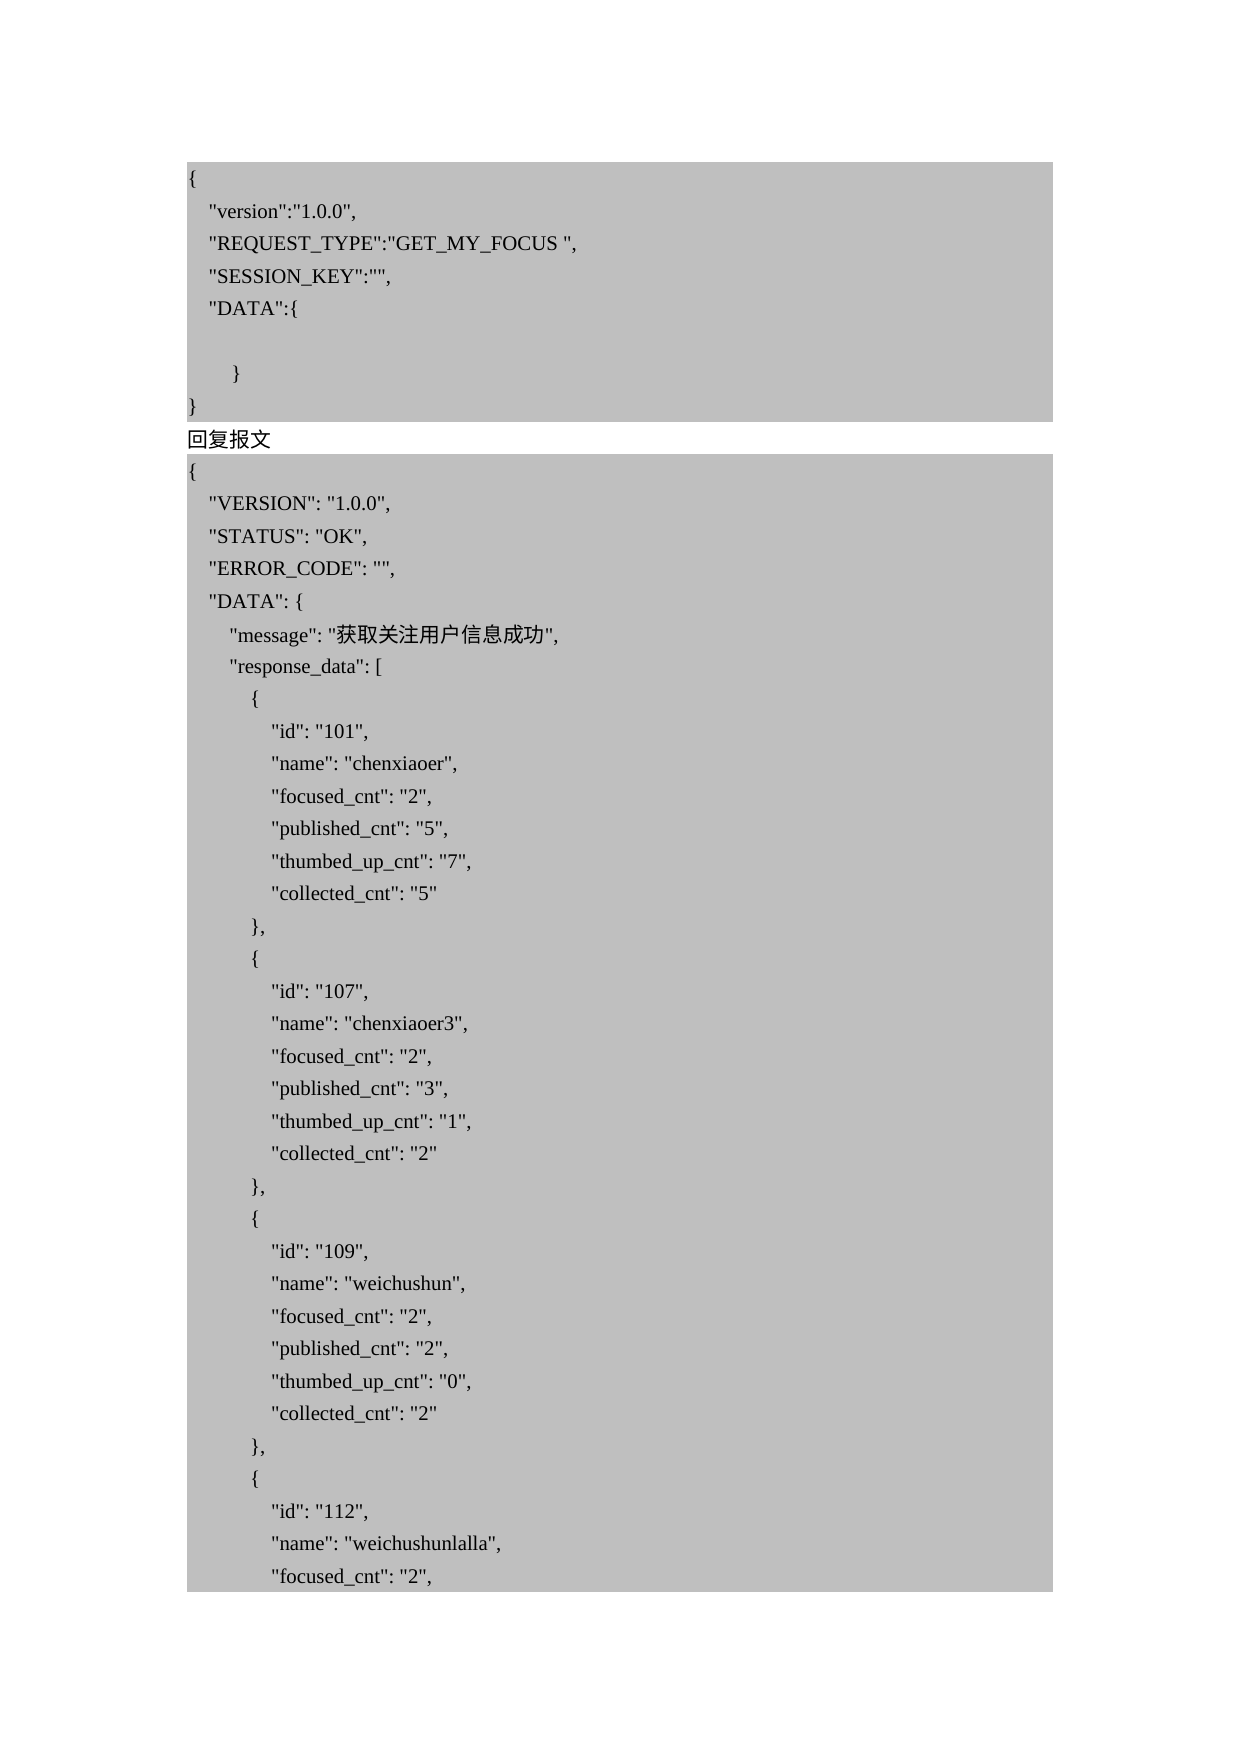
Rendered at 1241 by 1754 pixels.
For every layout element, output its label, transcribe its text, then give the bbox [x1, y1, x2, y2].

text "ERROR_CODE": "", [187, 552, 1053, 584]
text "focused_cnt": "2", [187, 1299, 1053, 1332]
text "name": "chenxiaoer", [187, 747, 1053, 779]
text "STATUS": "OK", [187, 519, 1053, 552]
text "VERSION": "1.0.0", [187, 487, 1053, 519]
text "name": "weichushunlalla", [187, 1527, 1053, 1559]
text { [187, 1202, 1053, 1234]
text { [187, 162, 1053, 194]
text "collected_cnt": "5" [187, 877, 1053, 909]
text "name": "chenxiaoer3", [187, 1007, 1053, 1039]
text "focused_cnt": "2", [187, 779, 1053, 812]
text "published_cnt": "2", [187, 1332, 1053, 1364]
text "DATA": { [187, 584, 1053, 617]
text "id": "101", [187, 714, 1053, 747]
text "version":"1.0.0", [187, 194, 1053, 227]
text "REQUEST_TYPE":"GET_MY_FOCUS ", [187, 227, 1053, 259]
text }, [187, 1169, 1053, 1202]
text }, [187, 909, 1053, 942]
text "focused_cnt": "2", [187, 1559, 1053, 1592]
text } [187, 389, 1053, 422]
text } [187, 357, 1053, 389]
text "collected_cnt": "2" [187, 1137, 1053, 1169]
text "published_cnt": "5", [187, 812, 1053, 844]
text "id": "109", [187, 1234, 1053, 1267]
text { [187, 682, 1053, 714]
text "id": "112", [187, 1494, 1053, 1527]
text "thumbed_up_cnt": "1", [187, 1104, 1053, 1137]
text "name": "weichushun", [187, 1267, 1053, 1299]
text { [187, 454, 1053, 487]
text "message": "获取关注用户信息成功", [187, 617, 1053, 649]
text "id": "107", [187, 974, 1053, 1007]
text "collected_cnt": "2" [187, 1397, 1053, 1429]
text { [187, 942, 1053, 974]
text { [187, 1462, 1053, 1494]
text }, [187, 1429, 1053, 1462]
text "focused_cnt": "2", [187, 1039, 1053, 1072]
text "thumbed_up_cnt": "7", [187, 844, 1053, 877]
text "SESSION_KEY":"", [187, 259, 1053, 292]
text "published_cnt": "3", [187, 1072, 1053, 1104]
text "DATA":{ [187, 292, 1053, 324]
text 回复报文 [187, 422, 1053, 454]
text "response_data": [ [187, 649, 1053, 682]
text "thumbed_up_cnt": "0", [187, 1364, 1053, 1397]
